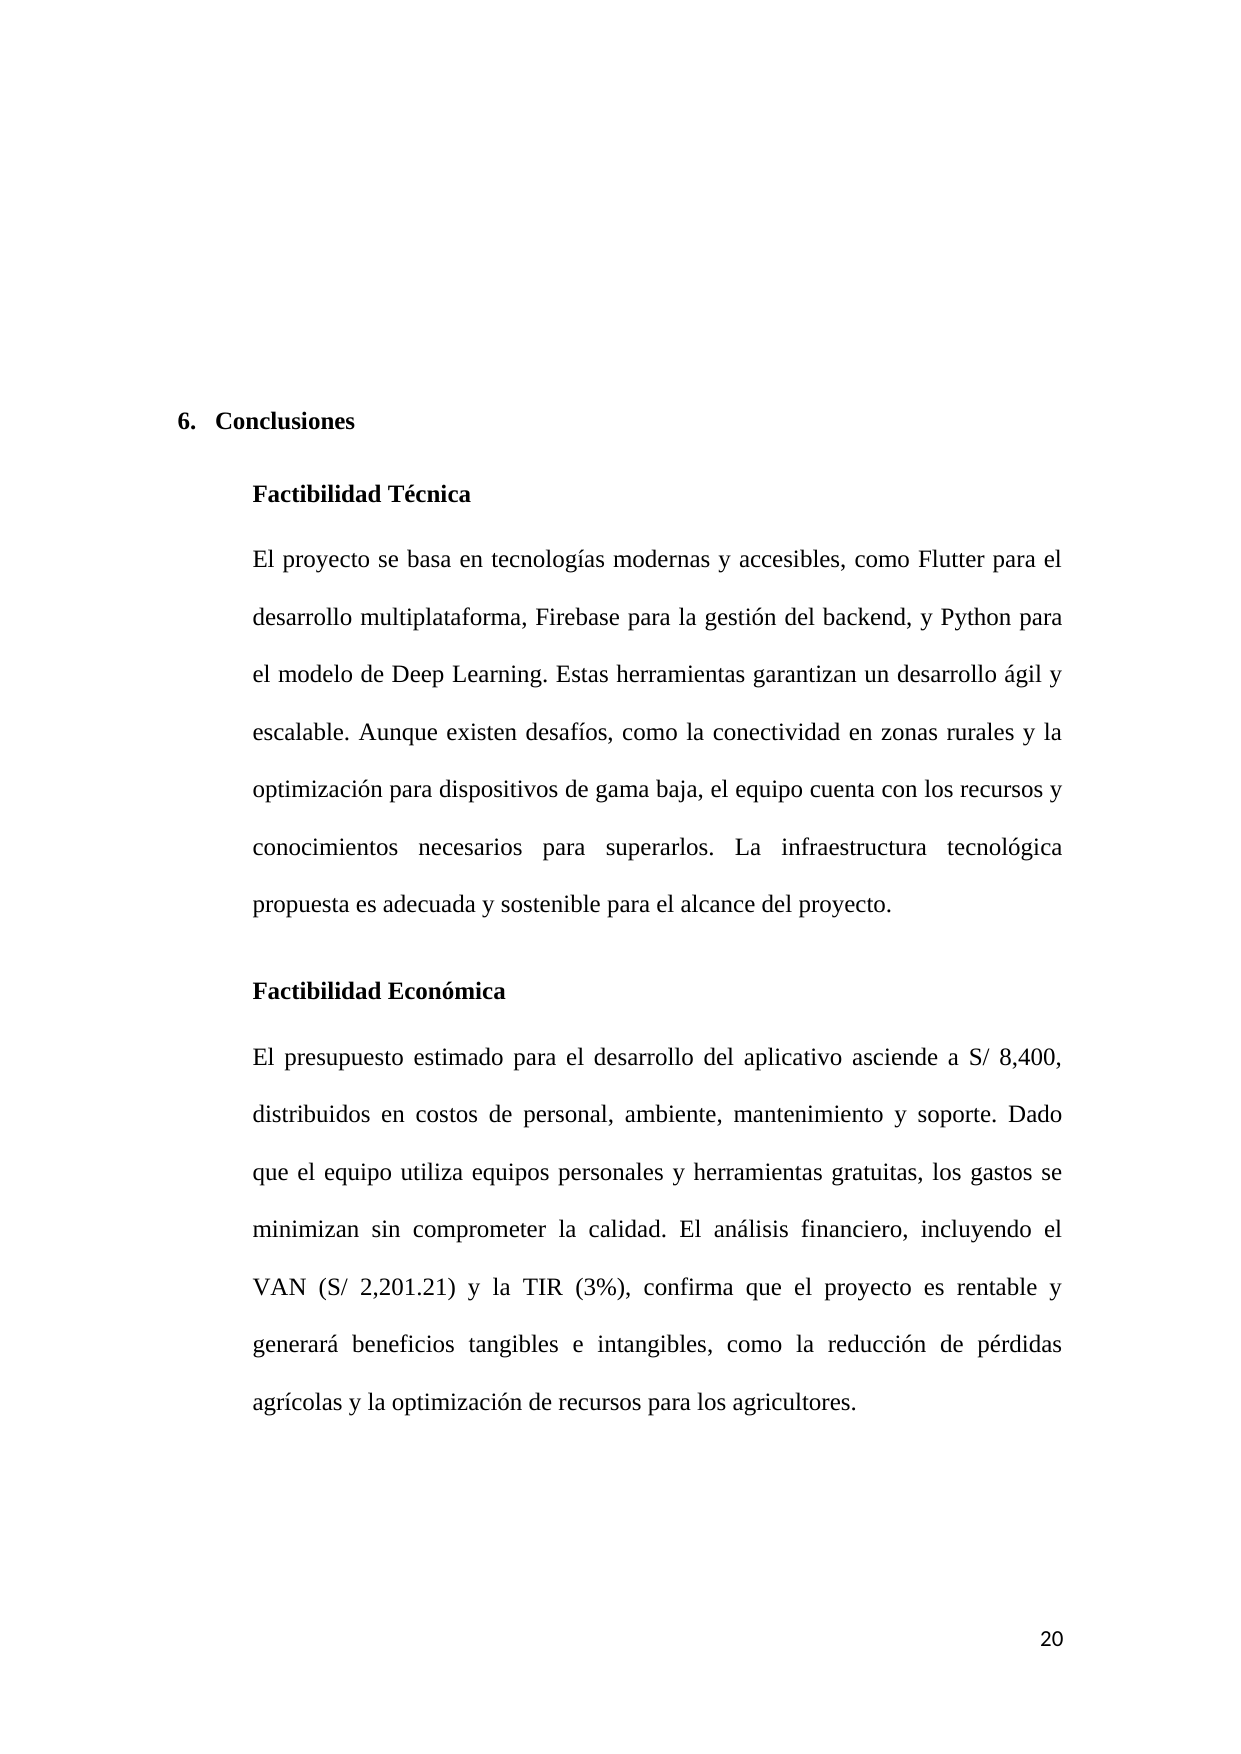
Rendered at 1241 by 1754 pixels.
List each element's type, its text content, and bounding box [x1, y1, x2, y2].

text El presupuesto estimado para el desarrollo del aplicativo asciende a S/ 8,400, distribuidos en costos de personal, ambiente, mantenimiento y soporte. Dado que el equipo utiliza equipos personales y herramientas gratuitas, los gastos se minimizan sin comprometer la calidad. El análisis financiero, incluyendo el VAN (S/ 2,201.21) y la TIR (3%), confirma que el proyecto es rentable y generará beneficios tangibles e intangibles, como la reducción de pérdidas agrícolas y la optimización de recursos para los agricultores. [252, 1042, 1063, 1416]
text El proyecto se basa en tecnologías modernas y accesibles, como Flutter para el desarrollo multiplataforma, Firebase para la gestión del backend, y Python para el modelo de Deep Learning. Estas herramientas garantizan un desarrollo ágil y escalable. Aunque existen desafíos, como la conectividad en zonas rurales y la optimización para dispositivos de gama baja, el equipo cuenta con los recursos y conocimientos necesarios para superarlos. La infraestructura tecnológica propuesta es adecuada y sostenible para el alcance del proyecto. [252, 544, 1063, 918]
subtitle Factibilidad Técnica [252, 479, 1063, 507]
list Conclusiones [177, 406, 1063, 435]
subtitle Factibilidad Económica [252, 976, 1063, 1005]
